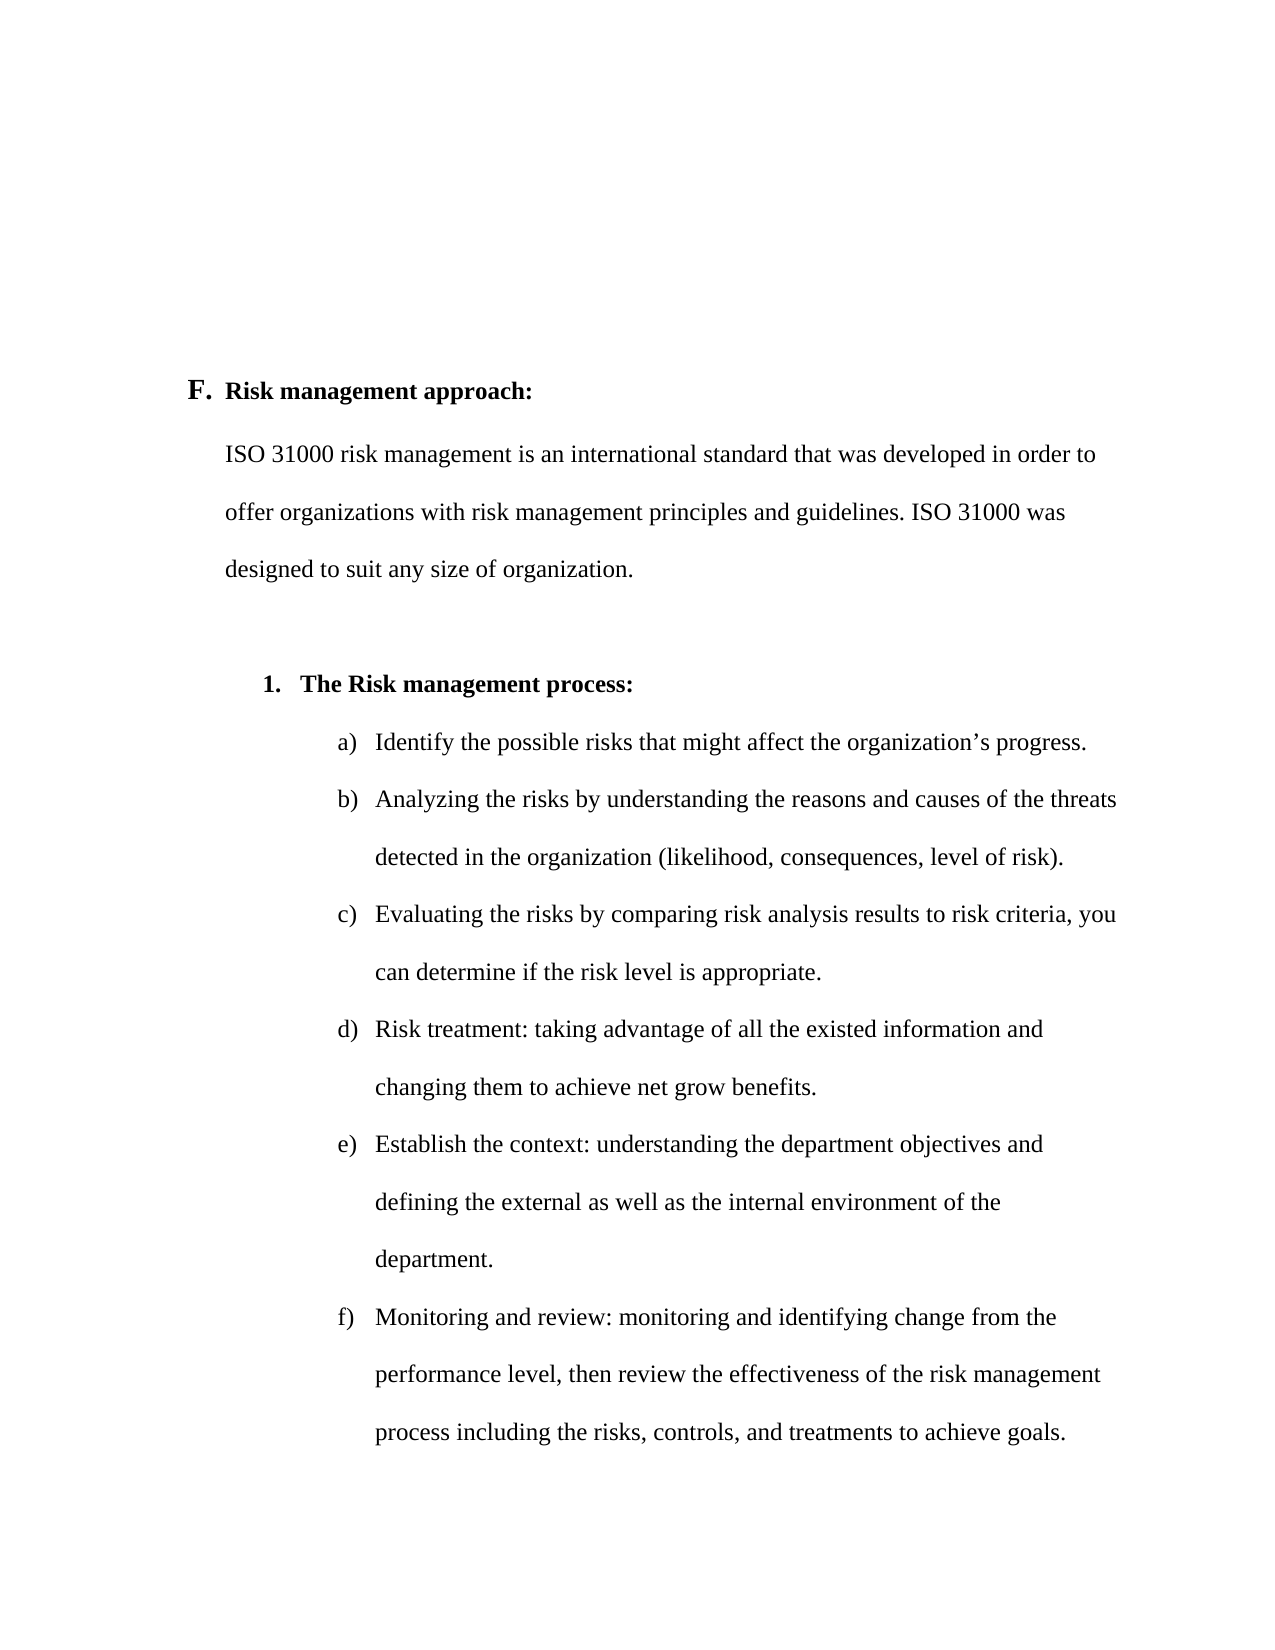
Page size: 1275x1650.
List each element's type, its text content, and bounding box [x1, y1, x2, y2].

list The Risk management process: [262, 669, 1125, 698]
list Identify the possible risks that might affect the organization’s progress. [337, 727, 1125, 756]
list Establish the context: understanding the department objectives and defining the external as well as the internal environment of the department. [337, 1129, 1125, 1273]
list Risk treatment: taking advantage of all the existed information and changing them to achieve net grow benefits. [337, 1014, 1125, 1101]
list Risk management approach: [187, 372, 1125, 406]
list Evaluating the risks by comparing risk analysis results to risk criteria, you can determine if the risk level is appropriate. [337, 899, 1125, 986]
list Monitoring and review: monitoring and identifying change from the performance level, then review the effectiveness of the risk management process including the risks, controls, and treatments to achieve goals. [337, 1302, 1125, 1446]
list Analyzing the risks by understanding the reasons and causes of the threats detected in the organization (likelihood, consequences, level of risk). [337, 784, 1125, 871]
list ISO 31000 risk management is an international standard that was developed in order to offer organizations with risk management principles and guidelines. ISO 31000 was designed to suit any size of organization. [225, 439, 1125, 583]
